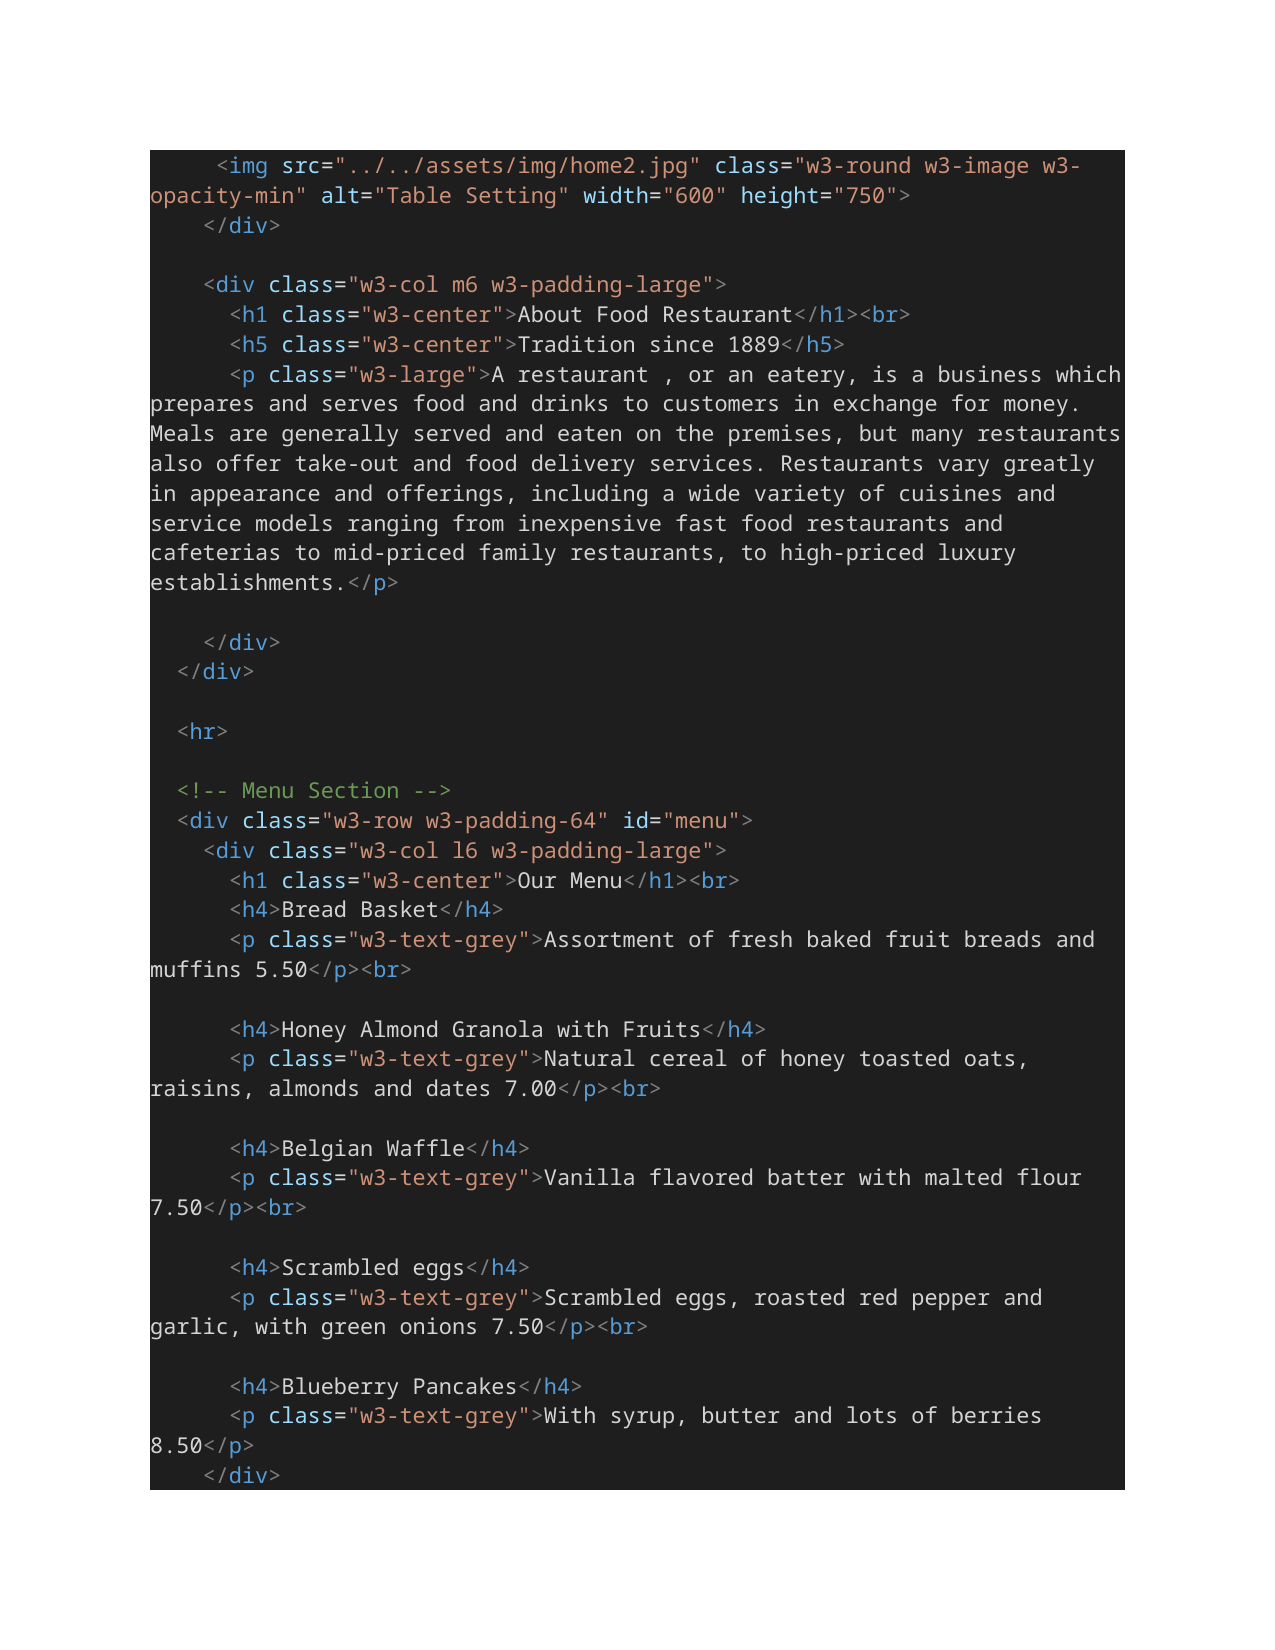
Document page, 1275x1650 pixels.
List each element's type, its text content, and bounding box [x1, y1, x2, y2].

text <p class="w3-text-grey">Vanilla flavored batter with malted flour 7.50</p><br> [150, 1162, 1125, 1222]
text </div> [150, 209, 1125, 239]
text <div class="w3-col m6 w3-padding-large"> [150, 269, 1125, 299]
text <p class="w3-text-grey">Scrambled eggs, roasted red pepper and garlic, with green onions 7.50</p><br> [150, 1281, 1125, 1341]
text </div> [150, 627, 1125, 656]
text </div> [150, 1460, 1125, 1490]
text <h4>Belgian Waffle</h4> [150, 1133, 1125, 1162]
text <div class="w3-col l6 w3-padding-large"> [150, 835, 1125, 865]
text <div class="w3-row w3-padding-64" id="menu"> [150, 805, 1125, 835]
text </div> [150, 656, 1125, 686]
text <h4>Bread Basket</h4> [150, 894, 1125, 924]
text <h4>Scrambled eggs</h4> [150, 1252, 1125, 1281]
text <p class="w3-text-grey">With syrup, butter and lots of berries 8.50</p> [150, 1401, 1125, 1460]
text <p class="w3-text-grey">Natural cereal of honey toasted oats, raisins, almonds and dates 7.00</p><br> [150, 1043, 1125, 1103]
text <p class="w3-text-grey">Assortment of fresh baked fruit breads and muffins 5.50</p><br> [150, 924, 1125, 984]
text <p class="w3-large">A restaurant , or an eatery, is a business which prepares and serves food and drinks to customers in exchange for money. Meals are generally served and eaten on the premises, but many restaurants also offer take-out and food delivery services. Restaurants vary greatly in appearance and offerings, including a wide variety of cuisines and service models ranging from inexpensive fast food restaurants and cafeterias to mid-priced family restaurants, to high-priced luxury establishments.</p> [150, 358, 1125, 597]
text <h4>Honey Almond Granola with Fruits</h4> [150, 1013, 1125, 1043]
text <h5 class="w3-center">Tradition since 1889</h5> [150, 329, 1125, 358]
text <h1 class="w3-center">About Food Restaurant</h1><br> [150, 299, 1125, 329]
text <img src="../../assets/img/home2.jpg" class="w3-round w3-image w3-opacity-min" alt="Table Setting" width="600" height="750"> [150, 150, 1125, 209]
text <hr> [150, 716, 1125, 746]
text <h1 class="w3-center">Our Menu</h1><br> [150, 865, 1125, 894]
text <h4>Blueberry Pancakes</h4> [150, 1371, 1125, 1401]
text <!-- Menu Section --> [150, 775, 1125, 805]
